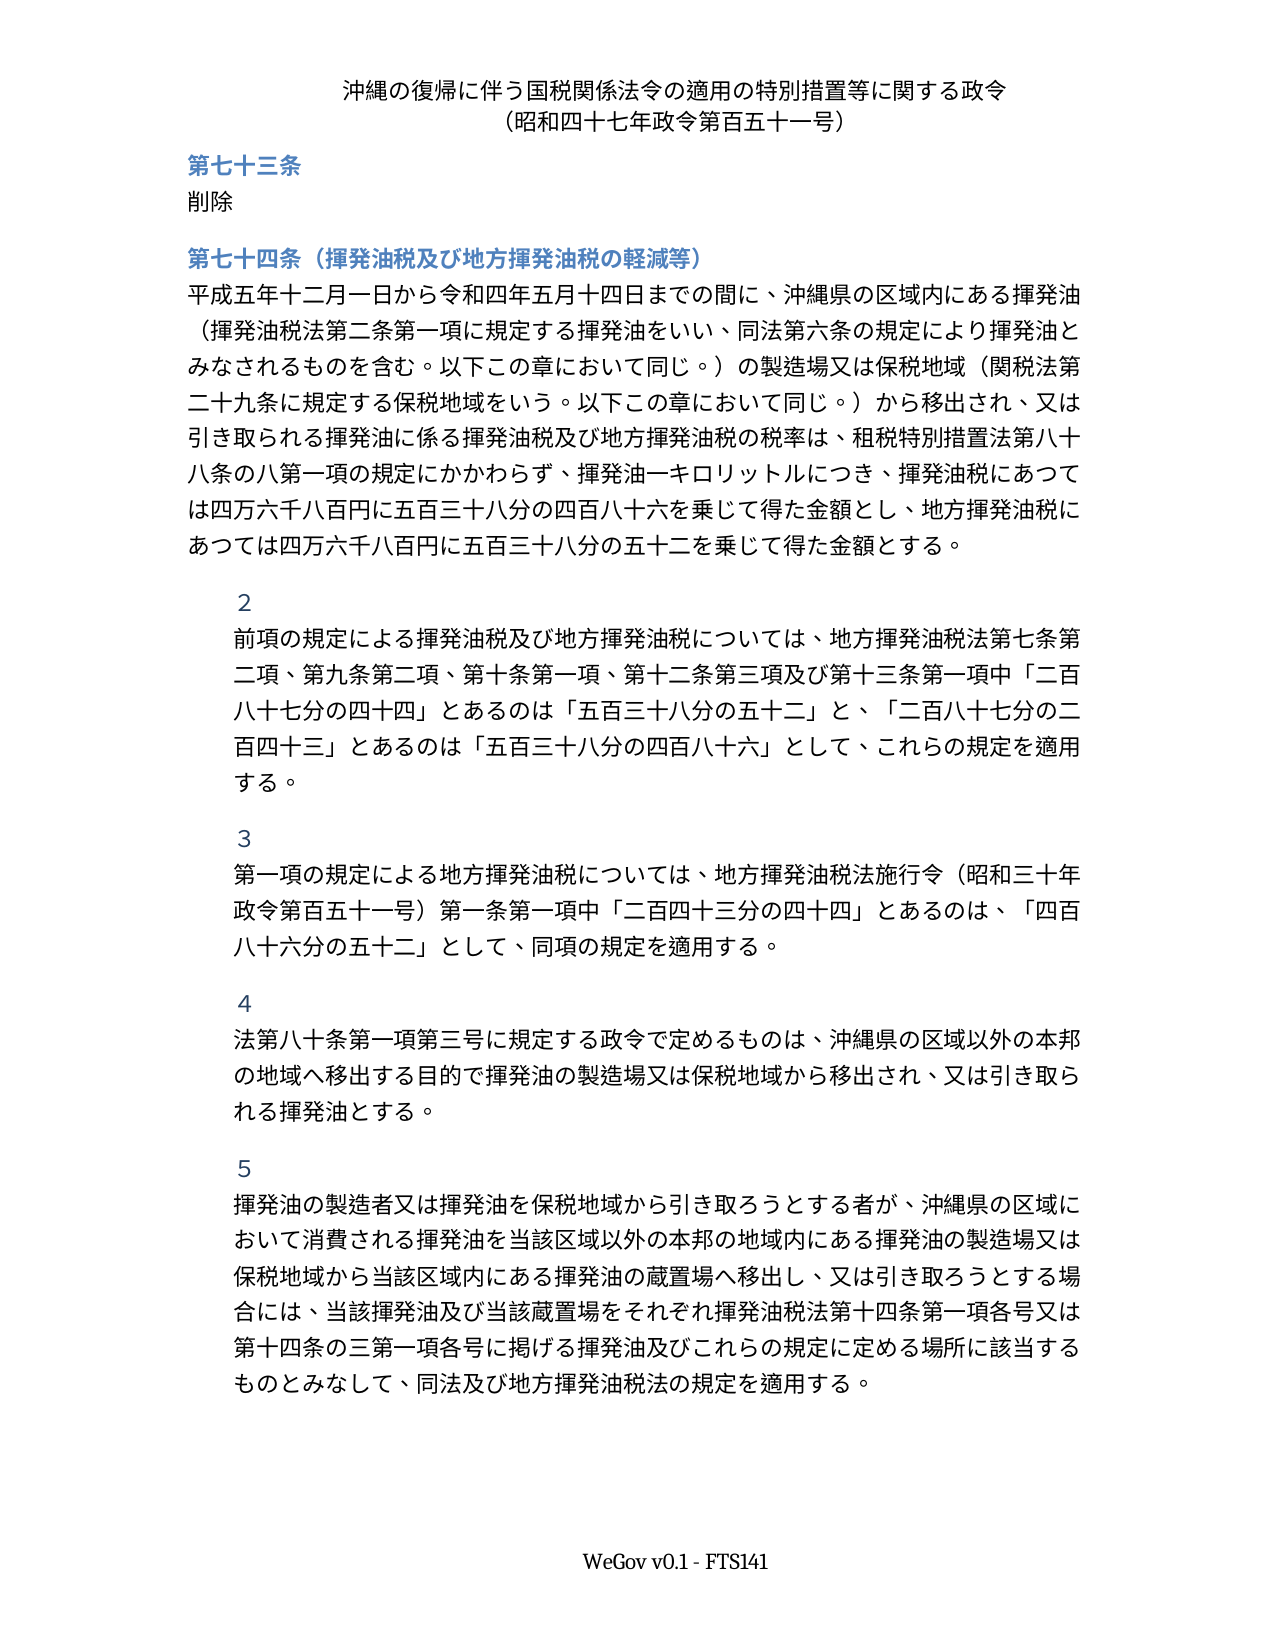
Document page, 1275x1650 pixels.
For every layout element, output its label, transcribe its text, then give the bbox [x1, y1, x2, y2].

subtitle ４ [233, 988, 1087, 1019]
text 前項の規定による揮発油税及び地方揮発油税については、地方揮発油税法第七条第二項、第九条第二項、第十条第一項、第十二条第三項及び第十三条第一項中「二百八十七分の四十四」とあるのは「五百三十八分の五十二」と、「二百八十七分の二百四十三」とあるのは「五百三十八分の四百八十六」として、これらの規定を適用する。 [233, 623, 1087, 798]
subtitle 第七十四条（揮発油税及び地方揮発油税の軽減等） [187, 243, 1087, 274]
subtitle ５ [233, 1153, 1087, 1184]
text 削除 [187, 186, 1087, 217]
text 法第八十条第一項第三号に規定する政令で定めるものは、沖縄県の区域以外の本邦の地域へ移出する目的で揮発油の製造場又は保税地域から移出され、又は引き取られる揮発油とする。 [233, 1024, 1087, 1127]
text 第一項の規定による地方揮発油税については、地方揮発油税法施行令（昭和三十年政令第百五十一号）第一条第一項中「二百四十三分の四十四」とあるのは、「四百八十六分の五十二」として、同項の規定を適用する。 [233, 859, 1087, 962]
subtitle 第七十三条 [187, 150, 1087, 181]
text 平成五年十二月一日から令和四年五月十四日までの間に、沖縄県の区域内にある揮発油（揮発油税法第二条第一項に規定する揮発油をいい、同法第六条の規定により揮発油とみなされるものを含む。以下この章において同じ。）の製造場又は保税地域（関税法第二十九条に規定する保税地域をいう。以下この章において同じ。）から移出され、又は引き取られる揮発油に係る揮発油税及び地方揮発油税の税率は、租税特別措置法第八十八条の八第一項の規定にかかわらず、揮発油一キロリットルにつき、揮発油税にあつては四万六千八百円に五百三十八分の四百八十六を乗じて得た金額とし、地方揮発油税にあつては四万六千八百円に五百三十八分の五十二を乗じて得た金額とする。 [187, 279, 1087, 561]
subtitle ３ [233, 823, 1087, 855]
text 揮発油の製造者又は揮発油を保税地域から引き取ろうとする者が、沖縄県の区域において消費される揮発油を当該区域以外の本邦の地域内にある揮発油の製造場又は保税地域から当該区域内にある揮発油の蔵置場へ移出し、又は引き取ろうとする場合には、当該揮発油及び当該蔵置場をそれぞれ揮発油税法第十四条第一項各号又は第十四条の三第一項各号に掲げる揮発油及びこれらの規定に定める場所に該当するものとみなして、同法及び地方揮発油税法の規定を適用する。 [233, 1188, 1087, 1399]
subtitle ２ [233, 587, 1087, 618]
